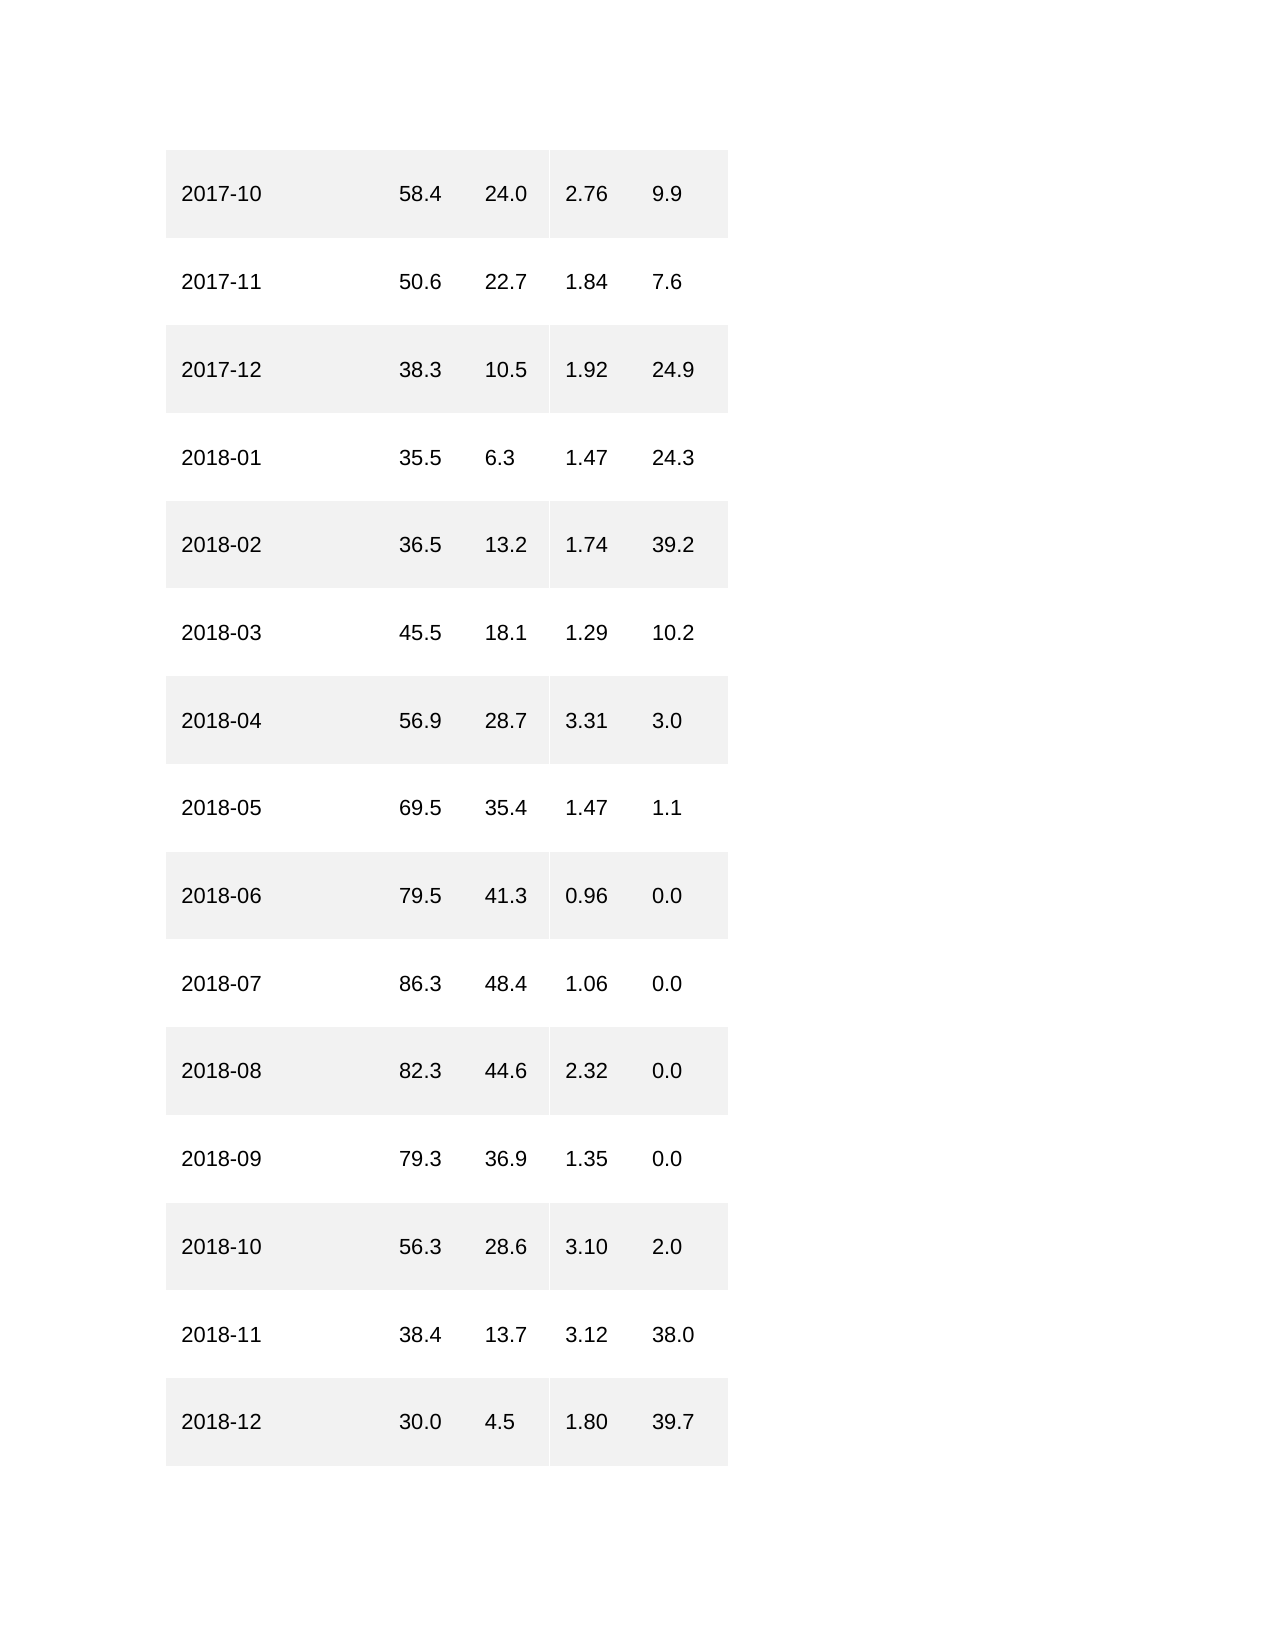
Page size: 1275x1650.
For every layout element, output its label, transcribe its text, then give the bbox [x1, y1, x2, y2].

table_cell 1.1 [636, 764, 728, 852]
table_cell 2018-06 [166, 852, 383, 939]
table_cell 86.3 [383, 939, 469, 1027]
table_cell 1.80 [550, 1378, 636, 1466]
table_cell 13.7 [469, 1290, 549, 1378]
table_cell 1.29 [550, 589, 636, 676]
table_cell 4.5 [469, 1378, 549, 1466]
table_cell 9.9 [636, 150, 728, 238]
table_cell 2018-10 [166, 1203, 383, 1290]
table_cell 2018-08 [166, 1027, 383, 1115]
table_cell 1.74 [550, 501, 636, 588]
table_cell 1.47 [550, 413, 636, 501]
table_cell 7.6 [636, 238, 728, 325]
table_cell 79.3 [383, 1115, 469, 1202]
table_cell 2018-04 [166, 676, 383, 764]
table_cell 24.3 [636, 413, 728, 501]
table_cell 0.0 [636, 852, 728, 939]
table_cell 41.3 [469, 852, 549, 939]
table_cell 0.0 [636, 1115, 728, 1202]
table_cell 10.5 [469, 325, 549, 413]
table_cell 79.5 [383, 852, 469, 939]
table_cell 0.96 [550, 852, 636, 939]
table_cell 82.3 [383, 1027, 469, 1115]
table_cell 3.31 [550, 676, 636, 764]
table_cell 2017-11 [166, 238, 383, 325]
table_cell 22.7 [469, 238, 549, 325]
table_cell 56.9 [383, 676, 469, 764]
table_cell 24.0 [469, 150, 549, 238]
table_cell 6.3 [469, 413, 549, 501]
table_cell 45.5 [383, 589, 469, 676]
table_cell 58.4 [383, 150, 469, 238]
table_cell 28.6 [469, 1203, 549, 1290]
table_cell 2.76 [550, 150, 636, 238]
table_cell 2017-10 [166, 150, 383, 238]
table_cell 1.06 [550, 939, 636, 1027]
table_cell 44.6 [469, 1027, 549, 1115]
table_cell 1.92 [550, 325, 636, 413]
table_cell 38.4 [383, 1290, 469, 1378]
table_cell 1.35 [550, 1115, 636, 1202]
table_cell 2018-11 [166, 1290, 383, 1378]
table_cell 24.9 [636, 325, 728, 413]
table_cell 69.5 [383, 764, 469, 852]
table_cell 36.5 [383, 501, 469, 588]
table_cell 1.47 [550, 764, 636, 852]
table_cell 2018-01 [166, 413, 383, 501]
table_cell 2018-07 [166, 939, 383, 1027]
table_cell 2017-12 [166, 325, 383, 413]
table_cell 2018-03 [166, 589, 383, 676]
table_cell 56.3 [383, 1203, 469, 1290]
table_cell 3.0 [636, 676, 728, 764]
table_cell 36.9 [469, 1115, 549, 1202]
table_cell 2018-09 [166, 1115, 383, 1202]
table_cell 2.0 [636, 1203, 728, 1290]
table_cell 2018-02 [166, 501, 383, 588]
table_cell 39.7 [636, 1378, 728, 1466]
table_cell 28.7 [469, 676, 549, 764]
table_cell 1.84 [550, 238, 636, 325]
table_cell 0.0 [636, 1027, 728, 1115]
table_cell 2018-12 [166, 1378, 383, 1466]
table_cell 48.4 [469, 939, 549, 1027]
table_cell 10.2 [636, 589, 728, 676]
table_cell 0.0 [636, 939, 728, 1027]
table_cell 18.1 [469, 589, 549, 676]
table_cell 2.32 [550, 1027, 636, 1115]
table_cell 30.0 [383, 1378, 469, 1466]
table_cell 3.10 [550, 1203, 636, 1290]
table_cell 50.6 [383, 238, 469, 325]
table_cell 38.3 [383, 325, 469, 413]
table_cell 3.12 [550, 1290, 636, 1378]
table_cell 39.2 [636, 501, 728, 588]
table_cell 35.4 [469, 764, 549, 852]
table_cell 38.0 [636, 1290, 728, 1378]
table_cell 13.2 [469, 501, 549, 588]
table_cell 2018-05 [166, 764, 383, 852]
table_cell 35.5 [383, 413, 469, 501]
